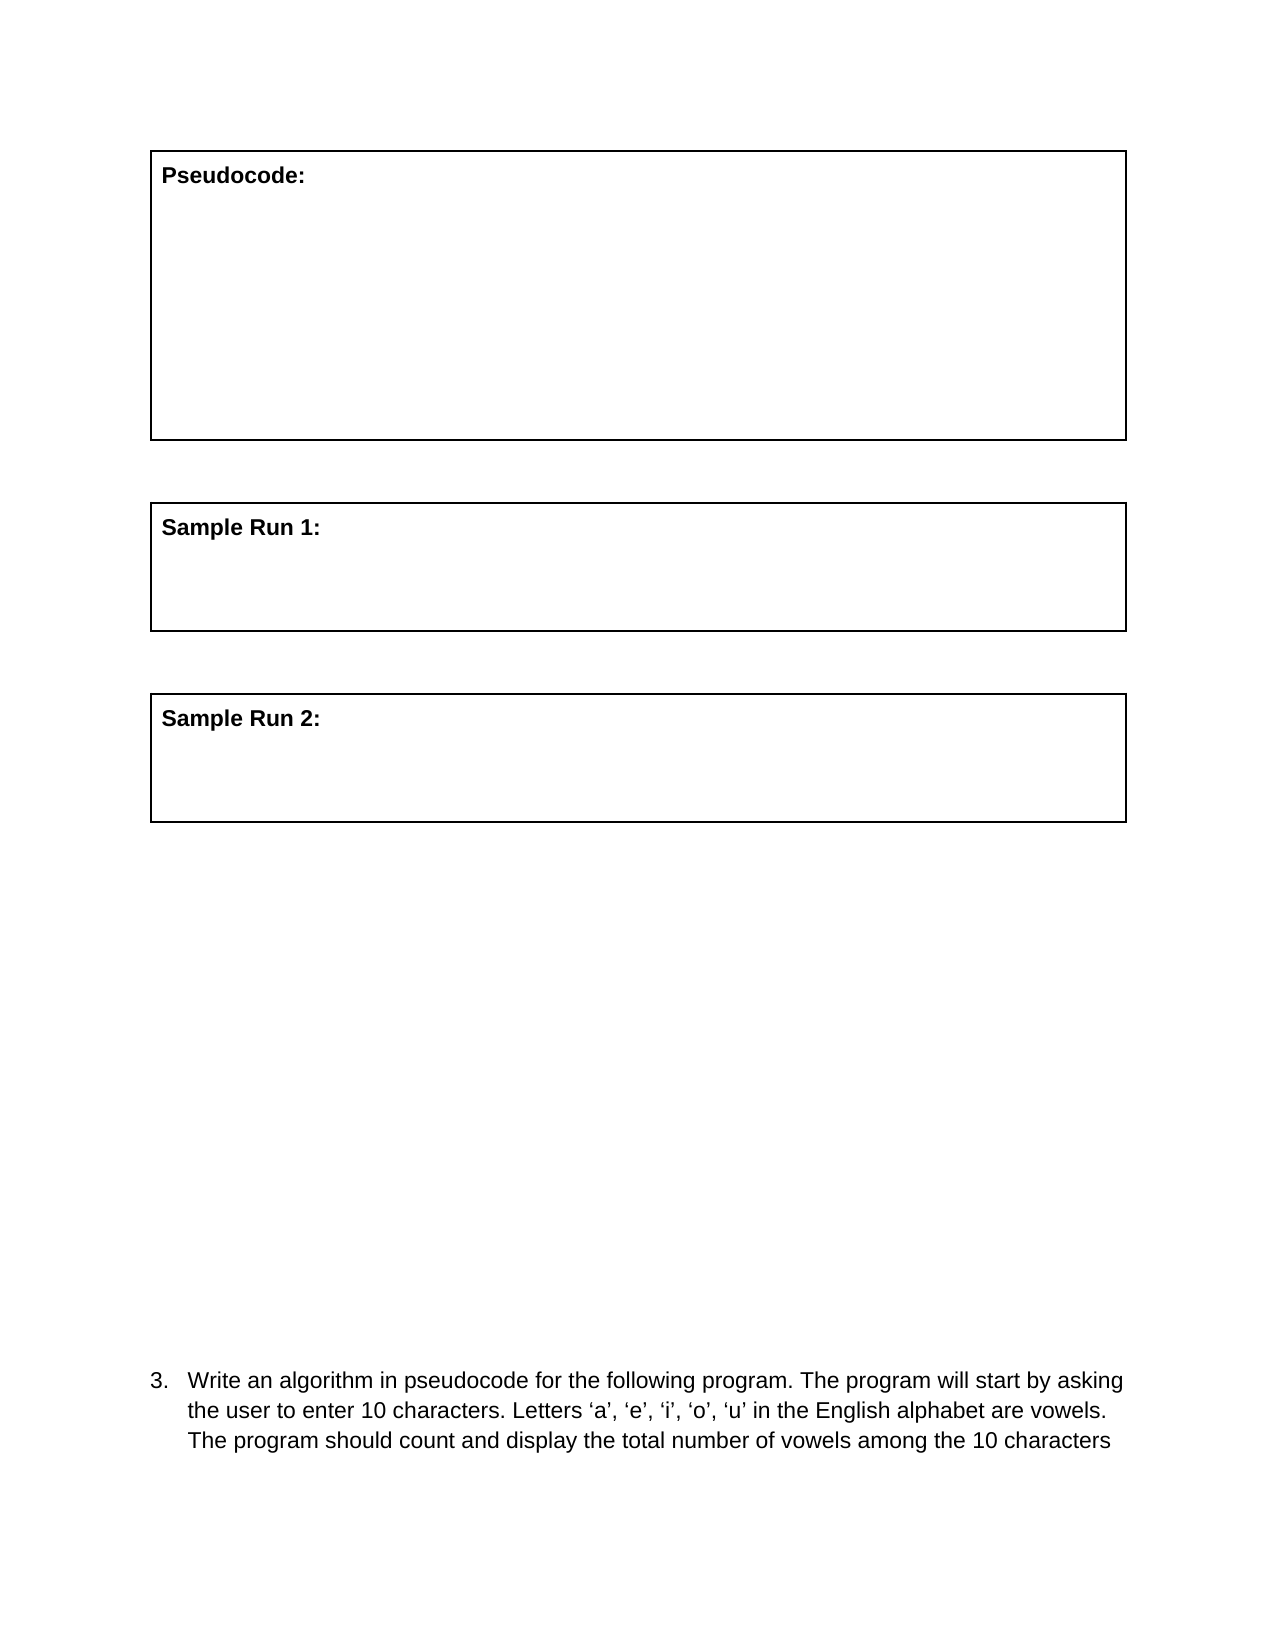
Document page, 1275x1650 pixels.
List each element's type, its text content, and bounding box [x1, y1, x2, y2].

table_header Sample Run 2: [152, 695, 1125, 821]
table_header Sample Run 1: [152, 504, 1125, 630]
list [150, 1367, 1125, 1453]
table_header Pseudocode: [152, 152, 1125, 439]
